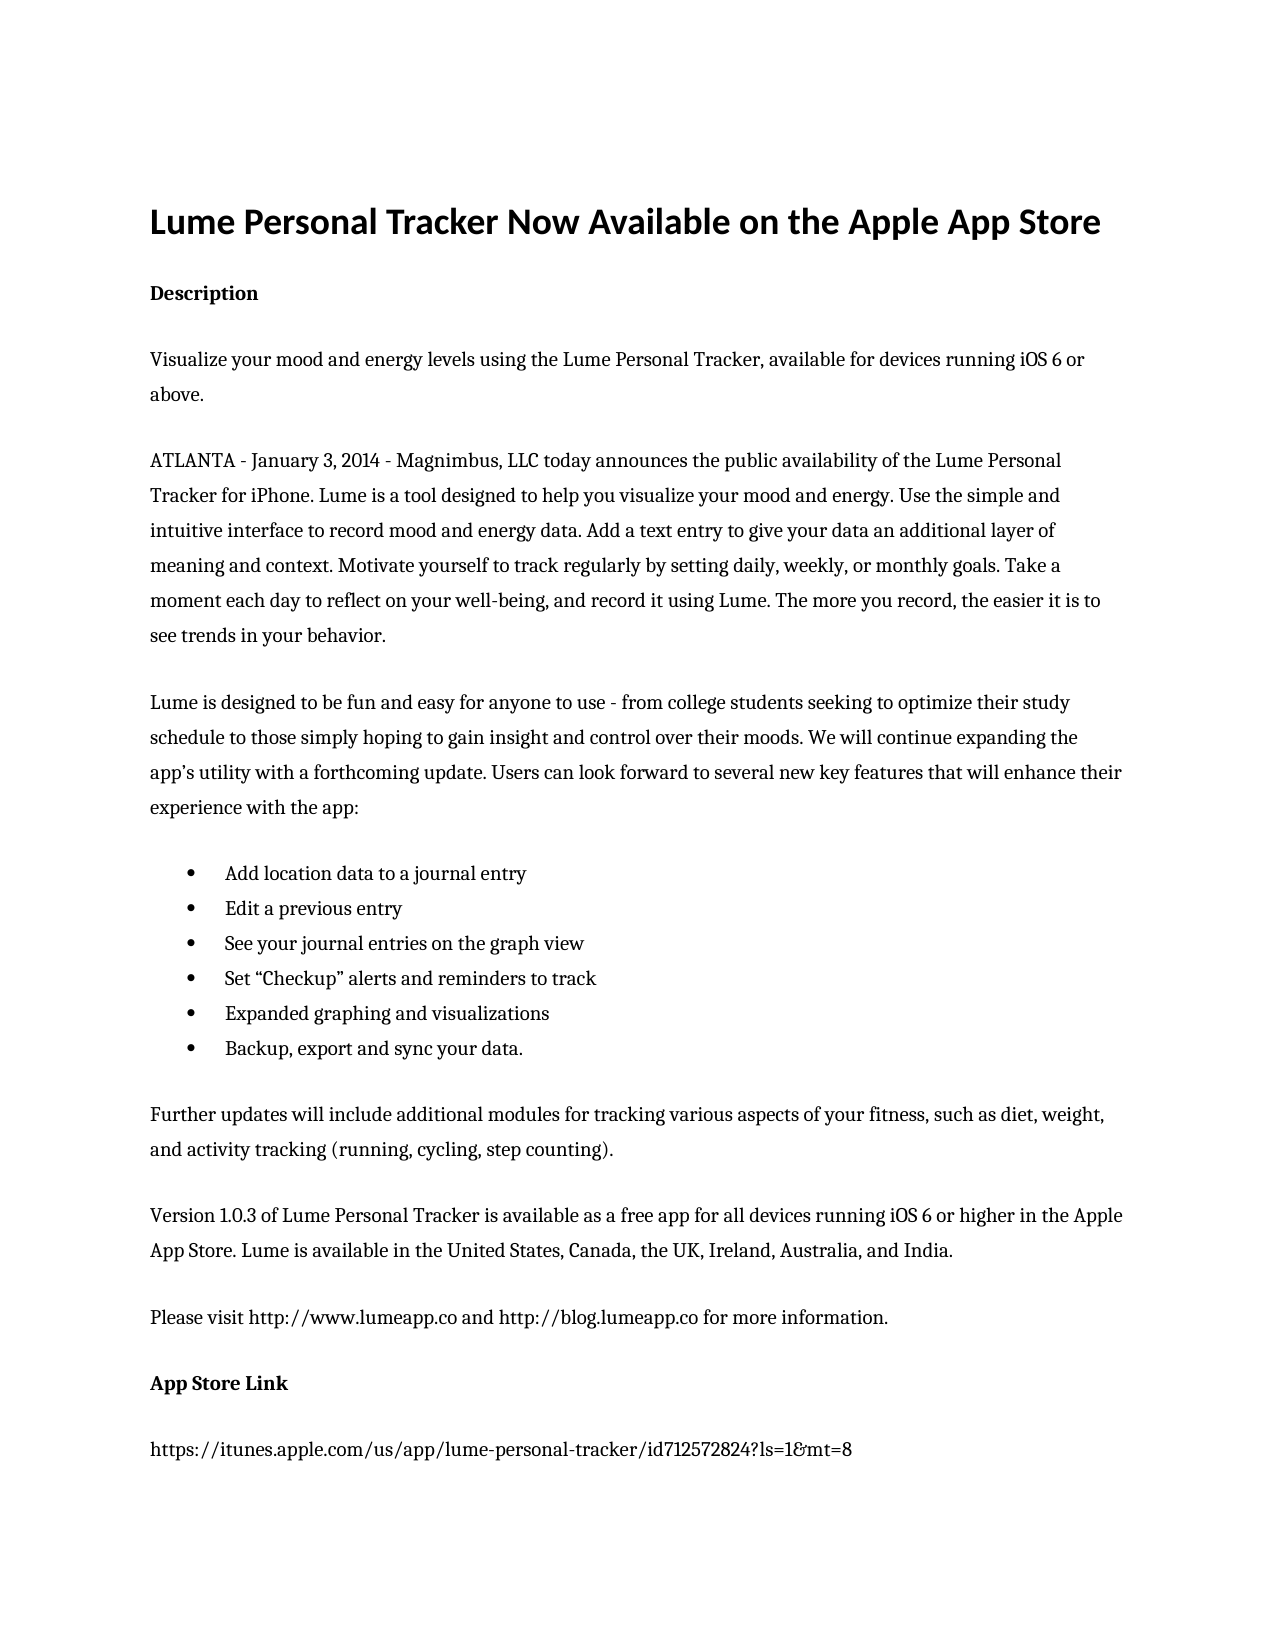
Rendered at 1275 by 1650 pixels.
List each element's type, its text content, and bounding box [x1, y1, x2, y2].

text ATLANTA - January 3, 2014 - Magnimbus, LLC today announces the public availability of the Lume Personal Tracker for iPhone. Lume is a tool designed to help you visualize your mood and energy. Use the simple and intuitive interface to record mood and energy data. Add a text entry to give your data an additional layer of meaning and context. Motivate yourself to track regularly by setting daily, weekly, or monthly goals. Take a moment each day to reflect on your well-being, and record it using Lume. The more you record, the easier it is to see trends in your behavior. [150, 440, 1125, 650]
list Edit a previous entry [187, 887, 1125, 922]
list Set “Checkup” alerts and reminders to track [187, 957, 1125, 992]
text https://itunes.apple.com/us/app/lume-personal-tracker/id712572824?ls=1&mt=8 [150, 1429, 1125, 1464]
text Description [150, 272, 1125, 307]
subtitle Lume Personal Tracker Now Available on the Apple App Store [150, 206, 1125, 241]
text Further updates will include additional modules for tracking various aspects of your fitness, such as diet, weight, and activity tracking (running, cycling, step counting). [150, 1094, 1125, 1164]
text Lume is designed to be fun and easy for anyone to use - from college students seeking to optimize their study schedule to those simply hoping to gain insight and control over their moods. We will continue expanding the app’s utility with a forthcoming update. Users can look forward to several new key features that will enhance their experience with the app: [150, 681, 1125, 821]
list Expanded graphing and visualizations [187, 992, 1125, 1027]
text App Store Link [150, 1362, 1125, 1397]
text Version 1.0.3 of Lume Personal Tracker is available as a free app for all devices running iOS 6 or higher in the Apple App Store. Lume is available in the United States, Canada, the UK, Ireland, Australia, and India. [150, 1195, 1125, 1265]
text Please visit http://www.lumeapp.co and http://blog.lumeapp.co for more information. [150, 1296, 1125, 1331]
list See your journal entries on the graph view [187, 922, 1125, 957]
list Add location data to a journal entry [187, 852, 1125, 887]
text Visualize your mood and energy levels using the Lume Personal Tracker, available for devices running iOS 6 or above. [150, 339, 1125, 409]
list Backup, export and sync your data. [187, 1027, 1125, 1062]
